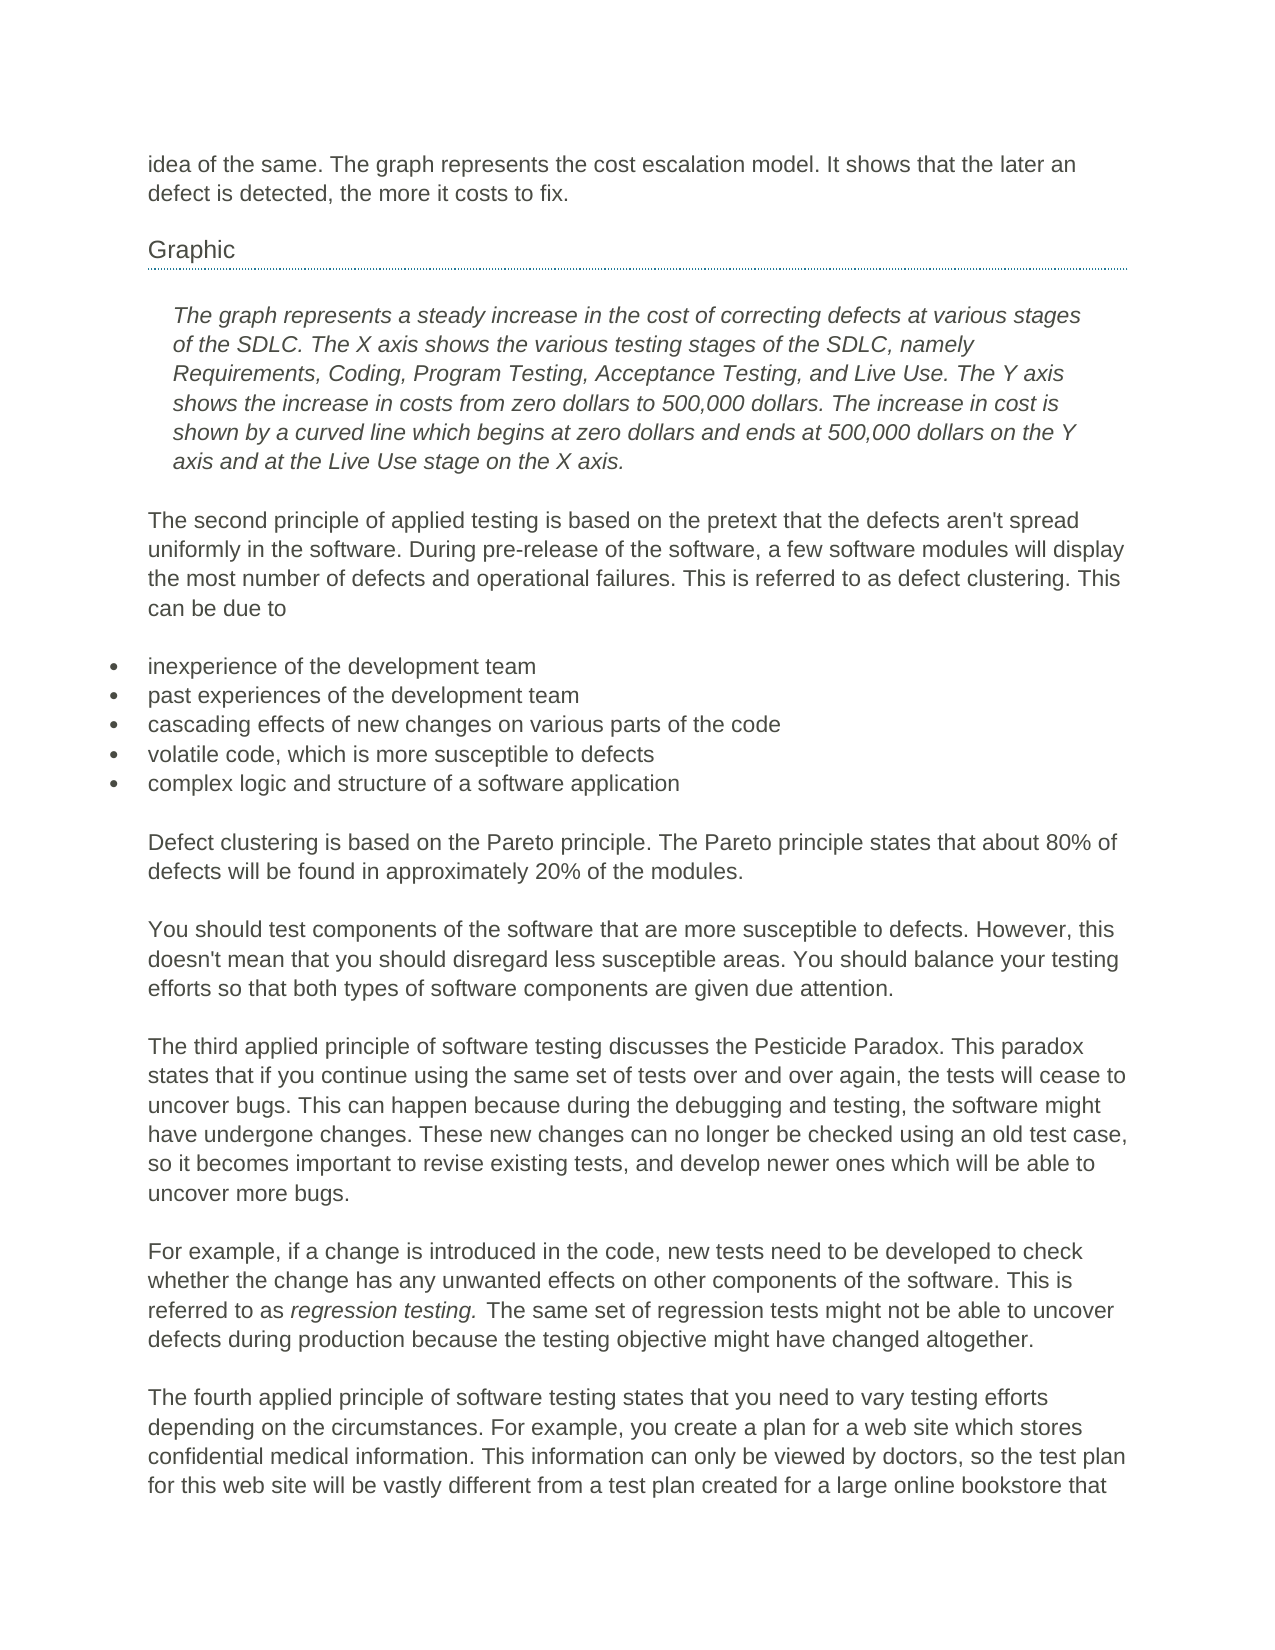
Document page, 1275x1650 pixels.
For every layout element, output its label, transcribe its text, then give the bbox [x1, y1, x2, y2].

text Graphic [148, 235, 1127, 270]
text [148, 1381, 1127, 1498]
text The graph represents a steady increase in the cost of correcting defects at various stages of the SDLC. The X axis shows the various testing stages of the SDLC, namely Requirements, Coding, Program Testing, Acceptance Testing, and Live Use. The Y axis shows the increase in costs from zero dollars to 500,000 dollars. The increase in cost is shown by a curved line which begins at zero dollars and ends at 500,000 dollars on the Y axis and at the Live Use stage on the X axis. [173, 299, 1102, 474]
list cascading effects of new changes on various parts of the code [110, 708, 1127, 738]
list complex logic and structure of a software application [110, 767, 1127, 796]
list past experiences of the development team [110, 679, 1127, 708]
text The second principle of applied testing is based on the pretext that the defects aren't spread uniformly in the software. During pre-release of the software, a few software modules will display the most number of defects and operational failures. This is referred to as defect clustering. This can be due to [148, 504, 1127, 621]
list volatile code, which is more susceptible to defects [110, 738, 1127, 767]
text The third applied principle of software testing discusses the Pesticide Paradox. This paradox states that if you continue using the same set of tests over and over again, the tests will cease to uncover bugs. This can happen because during the debugging and testing, the software might have undergone changes. These new changes can no longer be checked using an old test case, so it becomes important to revise existing tests, and develop newer ones which will be able to uncover more bugs. For example, if a change is introduced in the code, new tests need to be developed to check whether the change has any unwanted effects on other components of the software. This is referred to as regression testing. The same set of regression tests might not be able to uncover defects during production because the testing objective might have changed altogether. [148, 1030, 1127, 1352]
text Defect clustering is based on the Pareto principle. The Pareto principle states that about 80% of defects will be found in approximately 20% of the modules. You should test components of the software that are more susceptible to defects. However, this doesn't mean that you should disregard less susceptible areas. You should balance your testing efforts so that both types of software components are given due attention. [148, 826, 1127, 1001]
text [148, 148, 1127, 206]
list inexperience of the development team [110, 650, 1127, 679]
